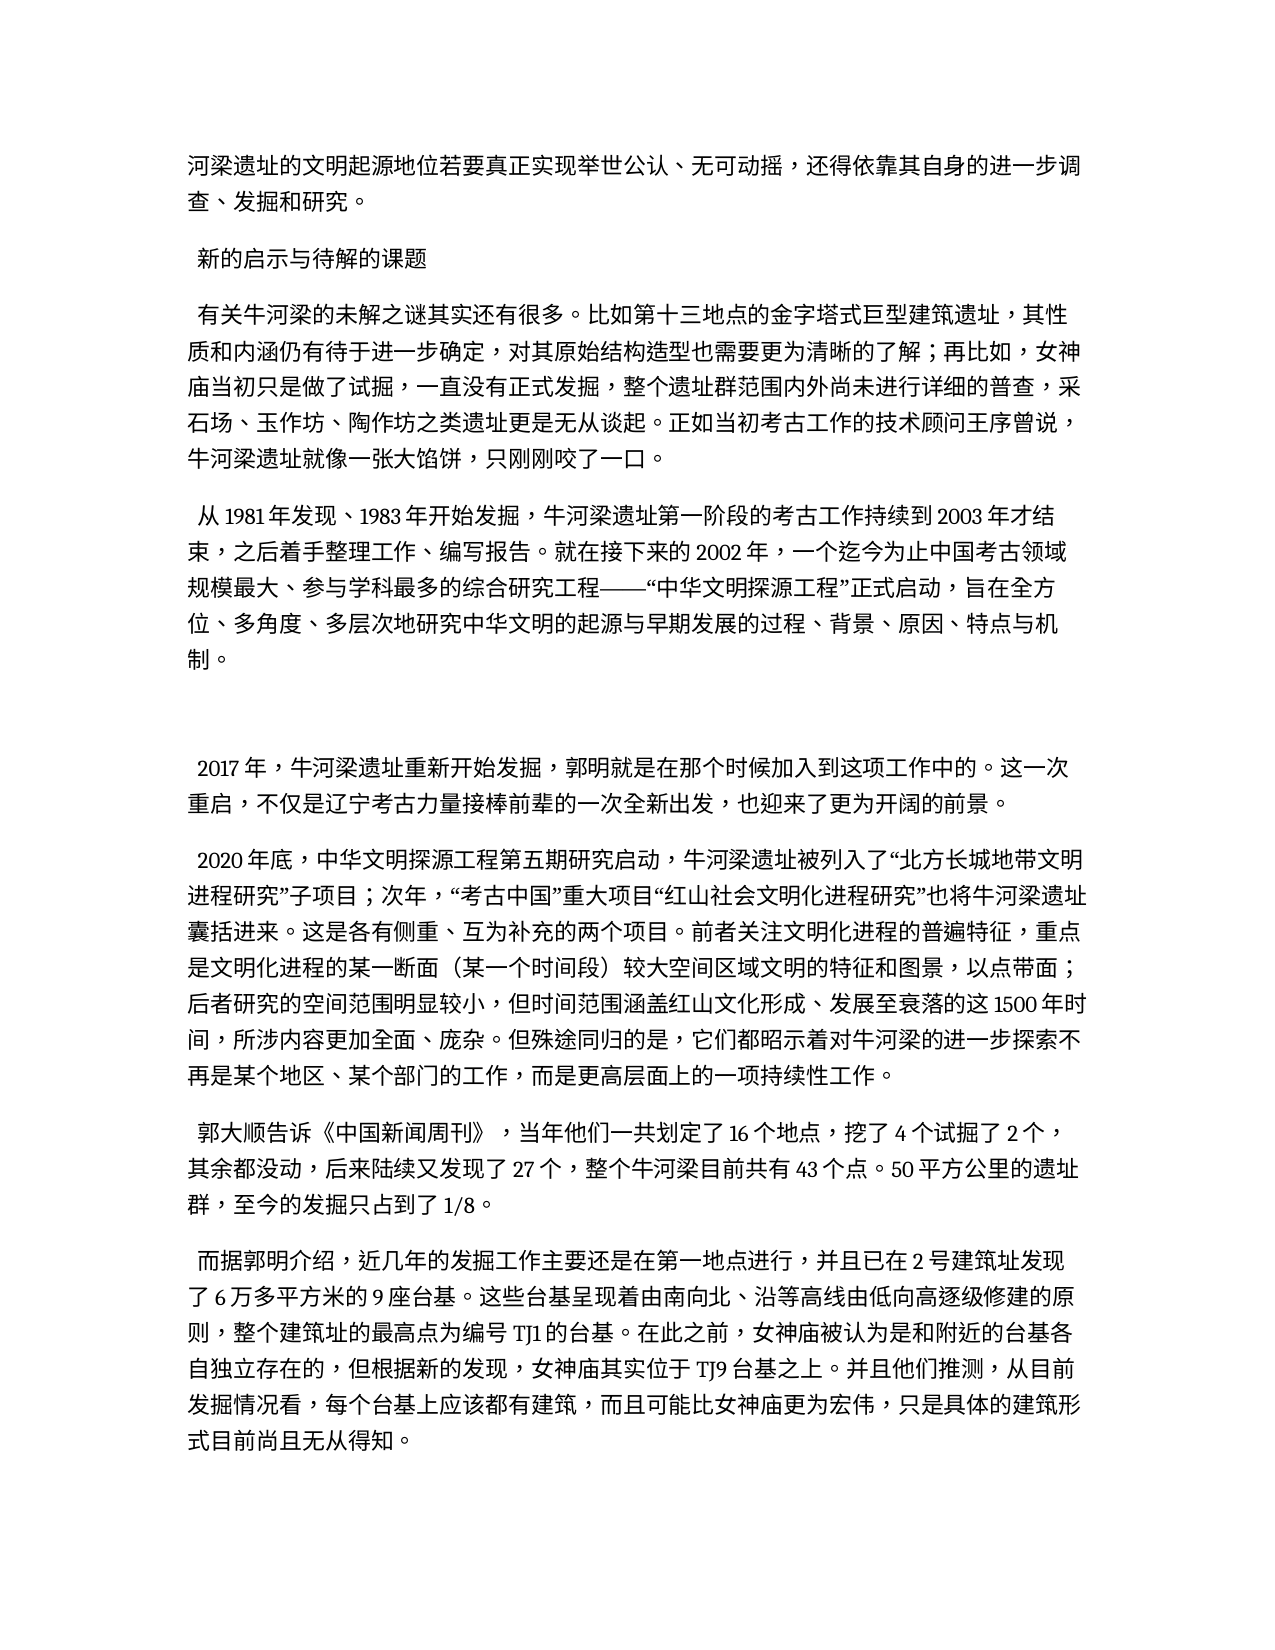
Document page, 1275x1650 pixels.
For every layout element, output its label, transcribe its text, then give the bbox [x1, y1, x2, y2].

text 2017年，牛河梁遗址重新开始发掘，郭明就是在那个时候加入到这项工作中的。这一次重启，不仅是辽宁考古力量接棒前辈的一次全新出发，也迎来了更为开阔的前景。 [187, 752, 1087, 819]
text 郭大顺告诉《中国新闻周刊》，当年他们一共划定了16个地点，挖了4个试掘了2个，其余都没动，后来陆续又发现了27个，整个牛河梁目前共有43个点。50平方公里的遗址群，至今的发掘只占到了1/8。 [187, 1117, 1087, 1220]
text 而据郭明介绍，近几年的发掘工作主要还是在第一地点进行，并且已在2号建筑址发现了6万多平方米的9座台基。这些台基呈现着由南向北、沿等高线由低向高逐级修建的原则，整个建筑址的最高点为编号TJ1的台基。在此之前，女神庙被认为是和附近的台基各自独立存在的，但根据新的发现，女神庙其实位于TJ9台基之上。并且他们推测，从目前发掘情况看，每个台基上应该都有建筑，而且可能比女神庙更为宏伟，只是具体的建筑形式目前尚且无从得知。 [187, 1245, 1087, 1456]
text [187, 150, 1087, 217]
text 有关牛河梁的未解之谜其实还有很多。比如第十三地点的金字塔式巨型建筑遗址，其性质和内涵仍有待于进一步确定，对其原始结构造型也需要更为清晰的了解；再比如，女神庙当初只是做了试掘，一直没有正式发掘，整个遗址群范围内外尚未进行详细的普查，采石场、玉作坊、陶作坊之类遗址更是无从谈起。正如当初考古工作的技术顾问王序曾说，牛河梁遗址就像一张大馅饼，只刚刚咬了一口。 [187, 299, 1087, 474]
text 2020年底，中华文明探源工程第五期研究启动，牛河梁遗址被列入了“北方长城地带文明进程研究”子项目；次年，“考古中国”重大项目“红山社会文明化进程研究”也将牛河梁遗址囊括进来。这是各有侧重、互为补充的两个项目。前者关注文明化进程的普遍特征，重点是文明化进程的某一断面（某一个时间段）较大空间区域文明的特征和图景，以点带面；后者研究的空间范围明显较小，但时间范围涵盖红山文化形成、发展至衰落的这1500年时间，所涉内容更加全面、庞杂。但殊途同归的是，它们都昭示着对牛河梁的进一步探索不再是某个地区、某个部门的工作，而是更高层面上的一项持续性工作。 [187, 844, 1087, 1091]
text 从1981年发现、1983年开始发掘，牛河梁遗址第一阶段的考古工作持续到2003年才结束，之后着手整理工作、编写报告。就在接下来的2002年，一个迄今为止中国考古领域规模最大、参与学科最多的综合研究工程——“中华文明探源工程”正式启动，旨在全方位、多角度、多层次地研究中华文明的起源与早期发展的过程、背景、原因、特点与机制。 [187, 500, 1087, 675]
text 新的启示与待解的课题 [187, 243, 1087, 274]
